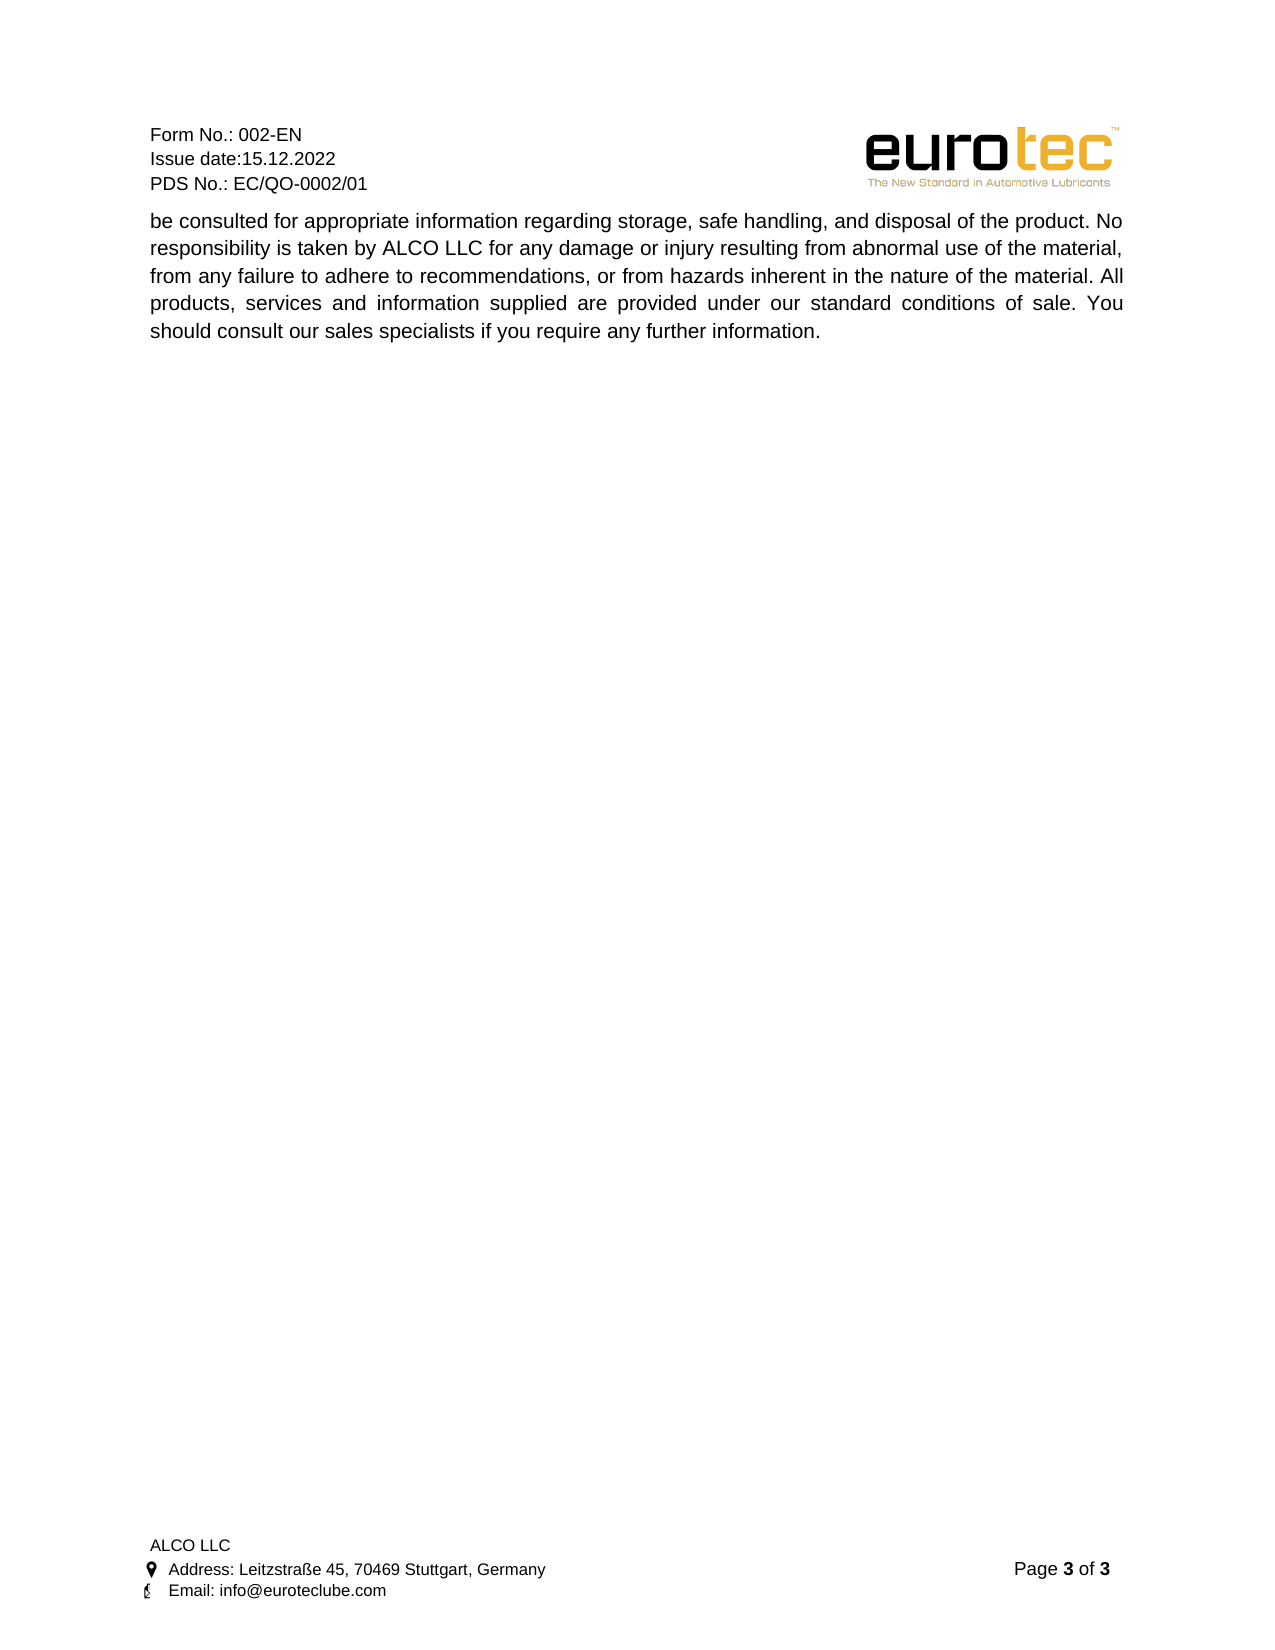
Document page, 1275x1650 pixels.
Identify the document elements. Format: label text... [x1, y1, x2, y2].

picture [141, 1558, 163, 1599]
picture [859, 73, 1125, 209]
